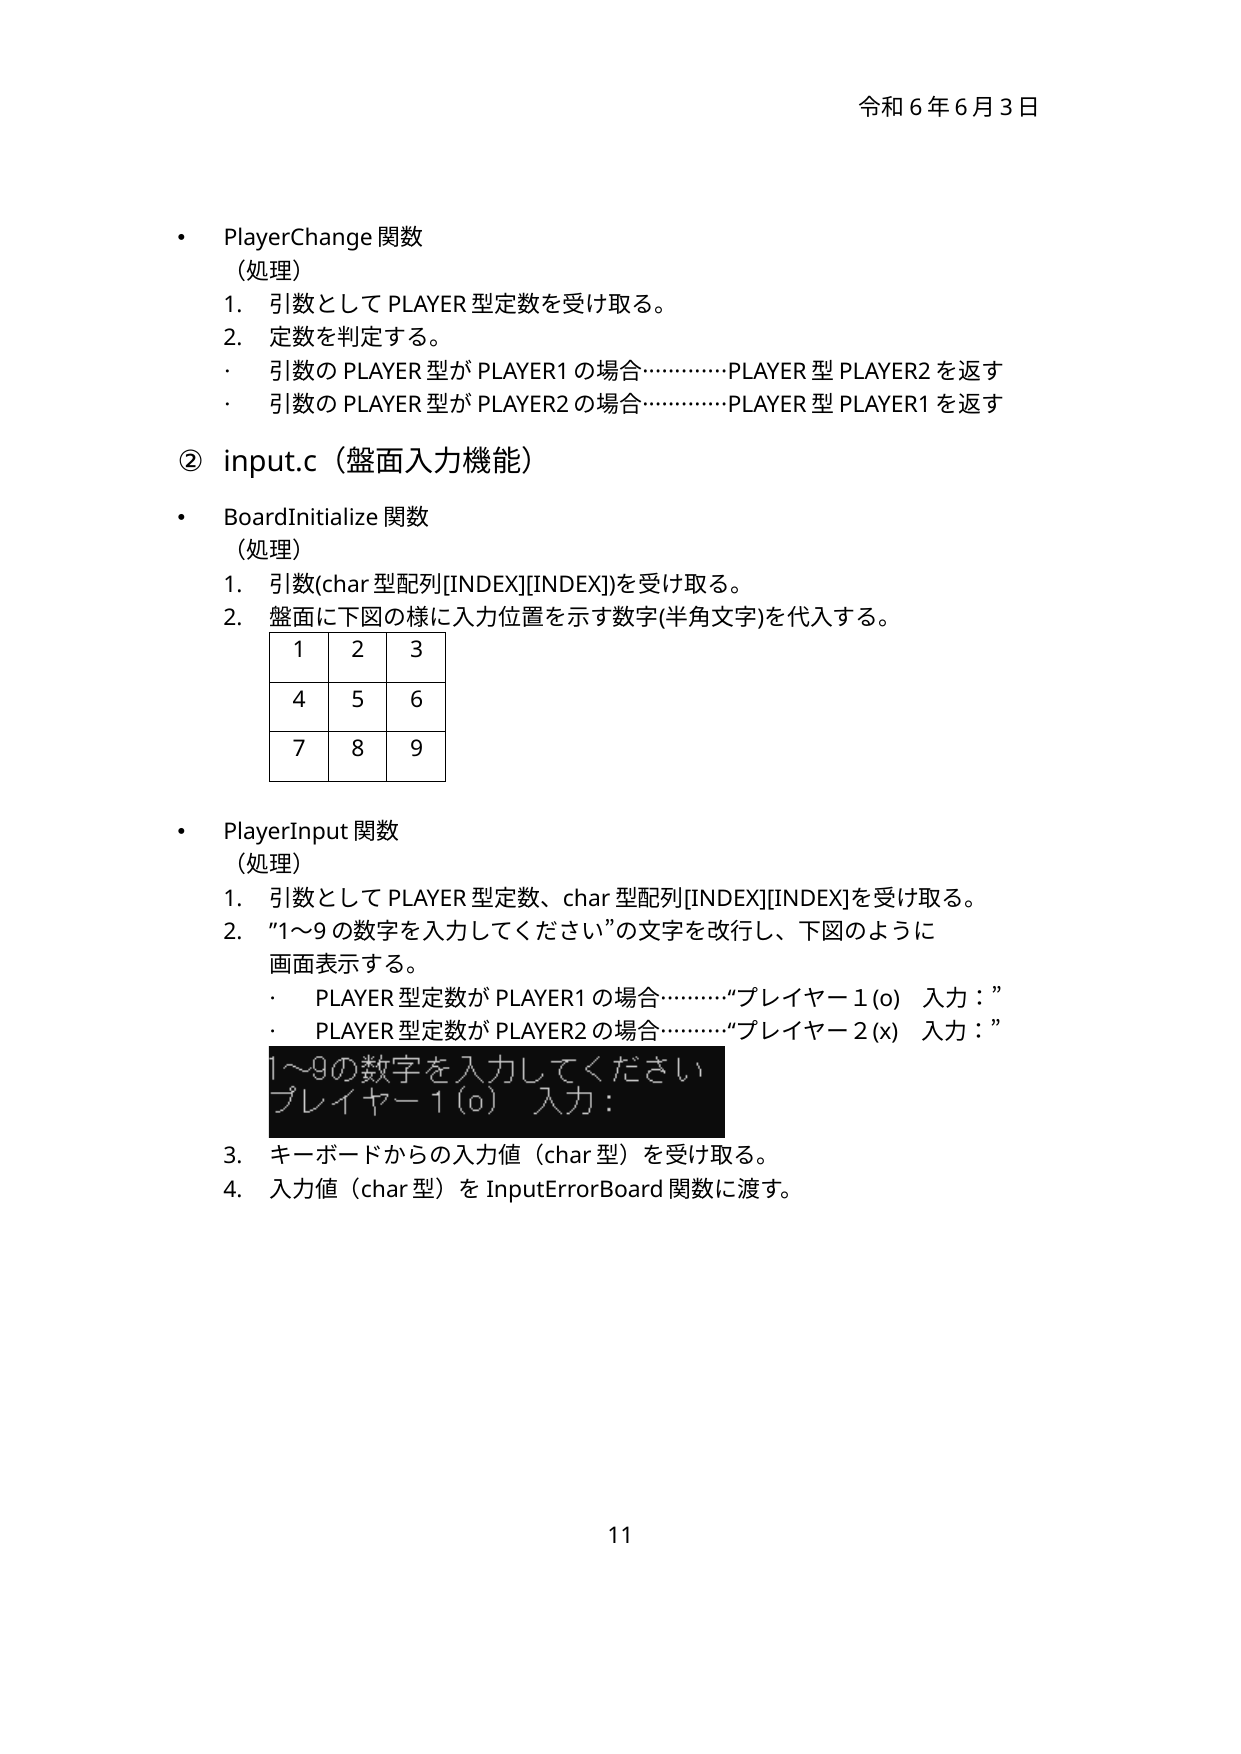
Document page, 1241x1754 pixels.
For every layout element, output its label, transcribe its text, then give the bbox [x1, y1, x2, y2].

table_header 1 [270, 633, 328, 682]
list input.c（盤面入力機能） [177, 438, 1063, 480]
table_cell 9 [387, 732, 445, 781]
list 引数としてPLAYER型定数、char型配列[INDEX][INDEX]を受け取る。 [223, 879, 1063, 913]
list 盤面に下図の様に入力位置を示す数字(半角文字)を代入する。 [223, 599, 1063, 632]
table_cell 6 [387, 683, 445, 731]
table_cell 5 [329, 683, 386, 731]
list PlayerChange関数 [177, 219, 1063, 253]
list （処理） [223, 532, 1063, 566]
table_header 3 [387, 633, 445, 682]
list PLAYER型定数がPLAYER2の場合 “プレイヤー２(x) 入力：” [269, 1013, 1063, 1046]
list ”1～9の数字を入力してください”の文字を改行し、下図のように 画面表示する。 [223, 913, 1063, 979]
list 引数(char型配列[INDEX][INDEX])を受け取る。 [223, 566, 1063, 599]
list （処理） [223, 253, 1063, 286]
picture [268, 1046, 725, 1138]
list PlayerInput関数 [177, 813, 1063, 846]
table_cell 8 [329, 732, 386, 781]
list 引数のPLAYER型がPLAYER2の場合 PLAYER型PLAYER1を返す [223, 386, 1063, 419]
table_header 2 [329, 633, 386, 682]
list 引数としてPLAYER型定数を受け取る。 [223, 286, 1063, 319]
list （処理） [223, 846, 1063, 879]
list 引数のPLAYER型がPLAYER1の場合 PLAYER型PLAYER2を返す [223, 352, 1063, 386]
table_cell 4 [270, 683, 328, 731]
list 入力値（char型）をInputErrorBoard関数に渡す。 [223, 1171, 1063, 1204]
list BoardInitialize関数 [177, 499, 1063, 532]
list PLAYER型定数がPLAYER1の場合 “プレイヤー１(o) 入力：” [269, 979, 1063, 1013]
list キーボードからの入力値（char型）を受け取る。 [223, 1137, 1063, 1171]
table_cell 7 [270, 732, 328, 781]
list 定数を判定する。 [223, 319, 1063, 352]
